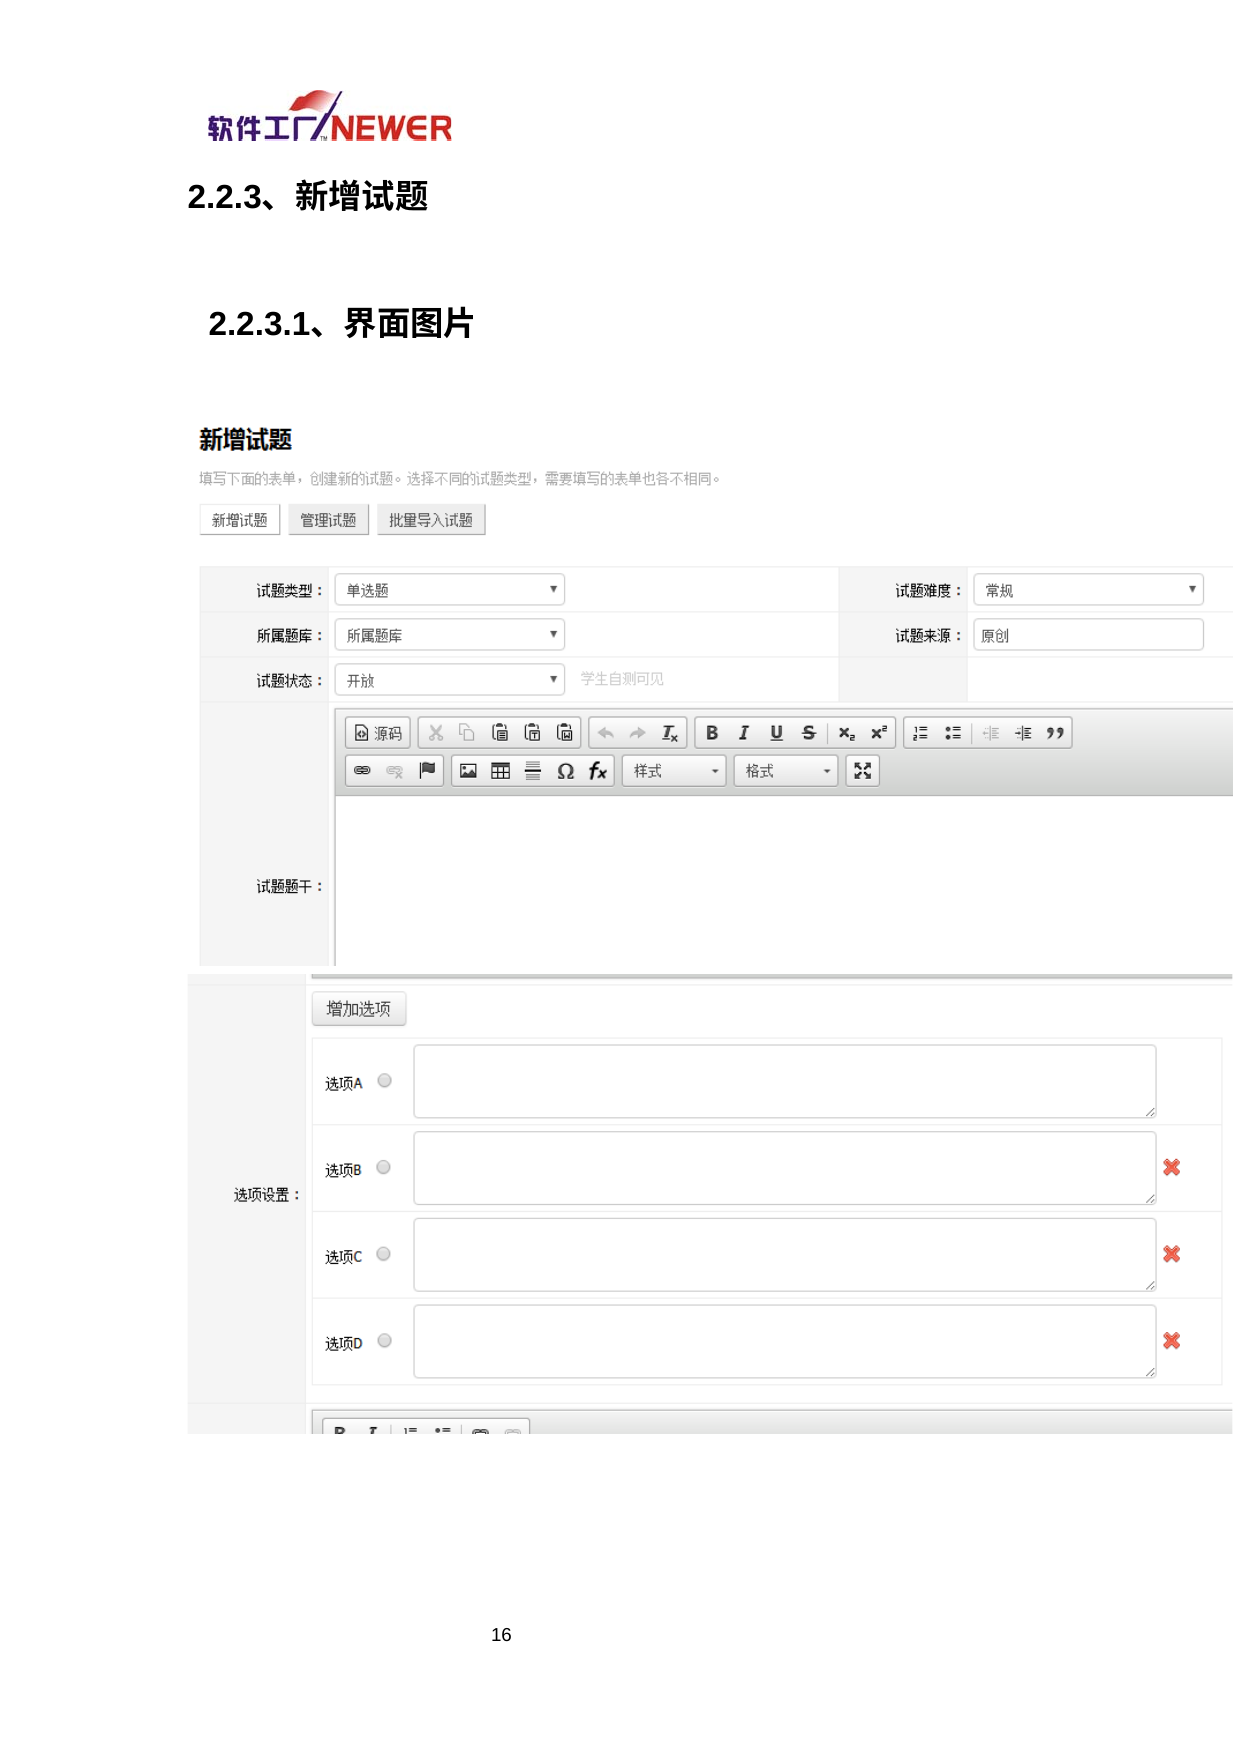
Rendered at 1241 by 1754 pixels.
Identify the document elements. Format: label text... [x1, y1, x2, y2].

subtitle 2.2.3.1、界面图片 [187, 289, 1053, 354]
picture [187, 415, 1233, 966]
subtitle 2.2.3、新增试题 [187, 162, 1053, 227]
picture [208, 90, 452, 141]
picture [187, 974, 1233, 1434]
